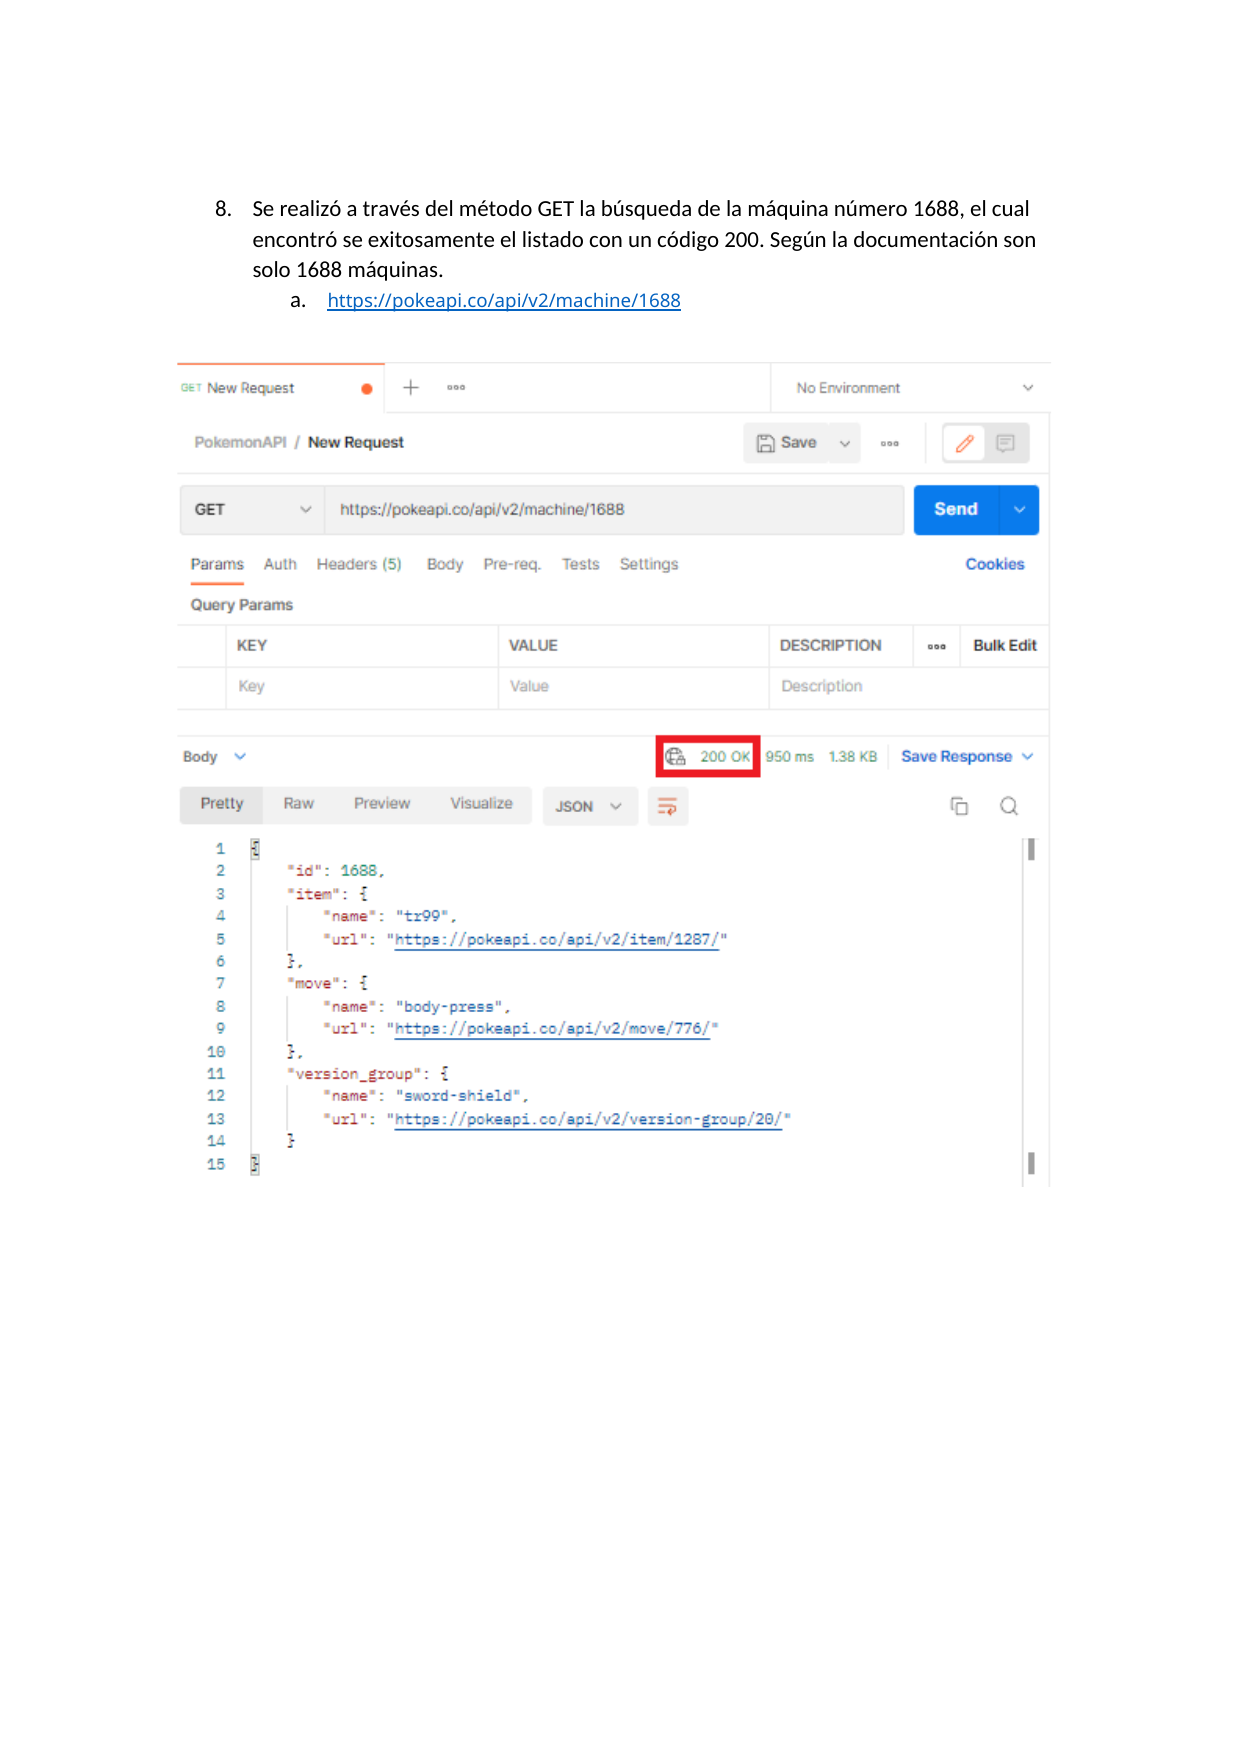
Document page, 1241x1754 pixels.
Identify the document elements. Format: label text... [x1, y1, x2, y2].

list Se realizó a través del método GET la búsqueda de la máquina número 1688, el cual encontró se exitosamente el listado con un código 200. Según la documentación son solo 1688 máquinas. [215, 194, 1063, 283]
list https://pokeapi.co/api/v2/machine/1688 [290, 285, 1063, 313]
picture [177, 362, 1052, 1187]
